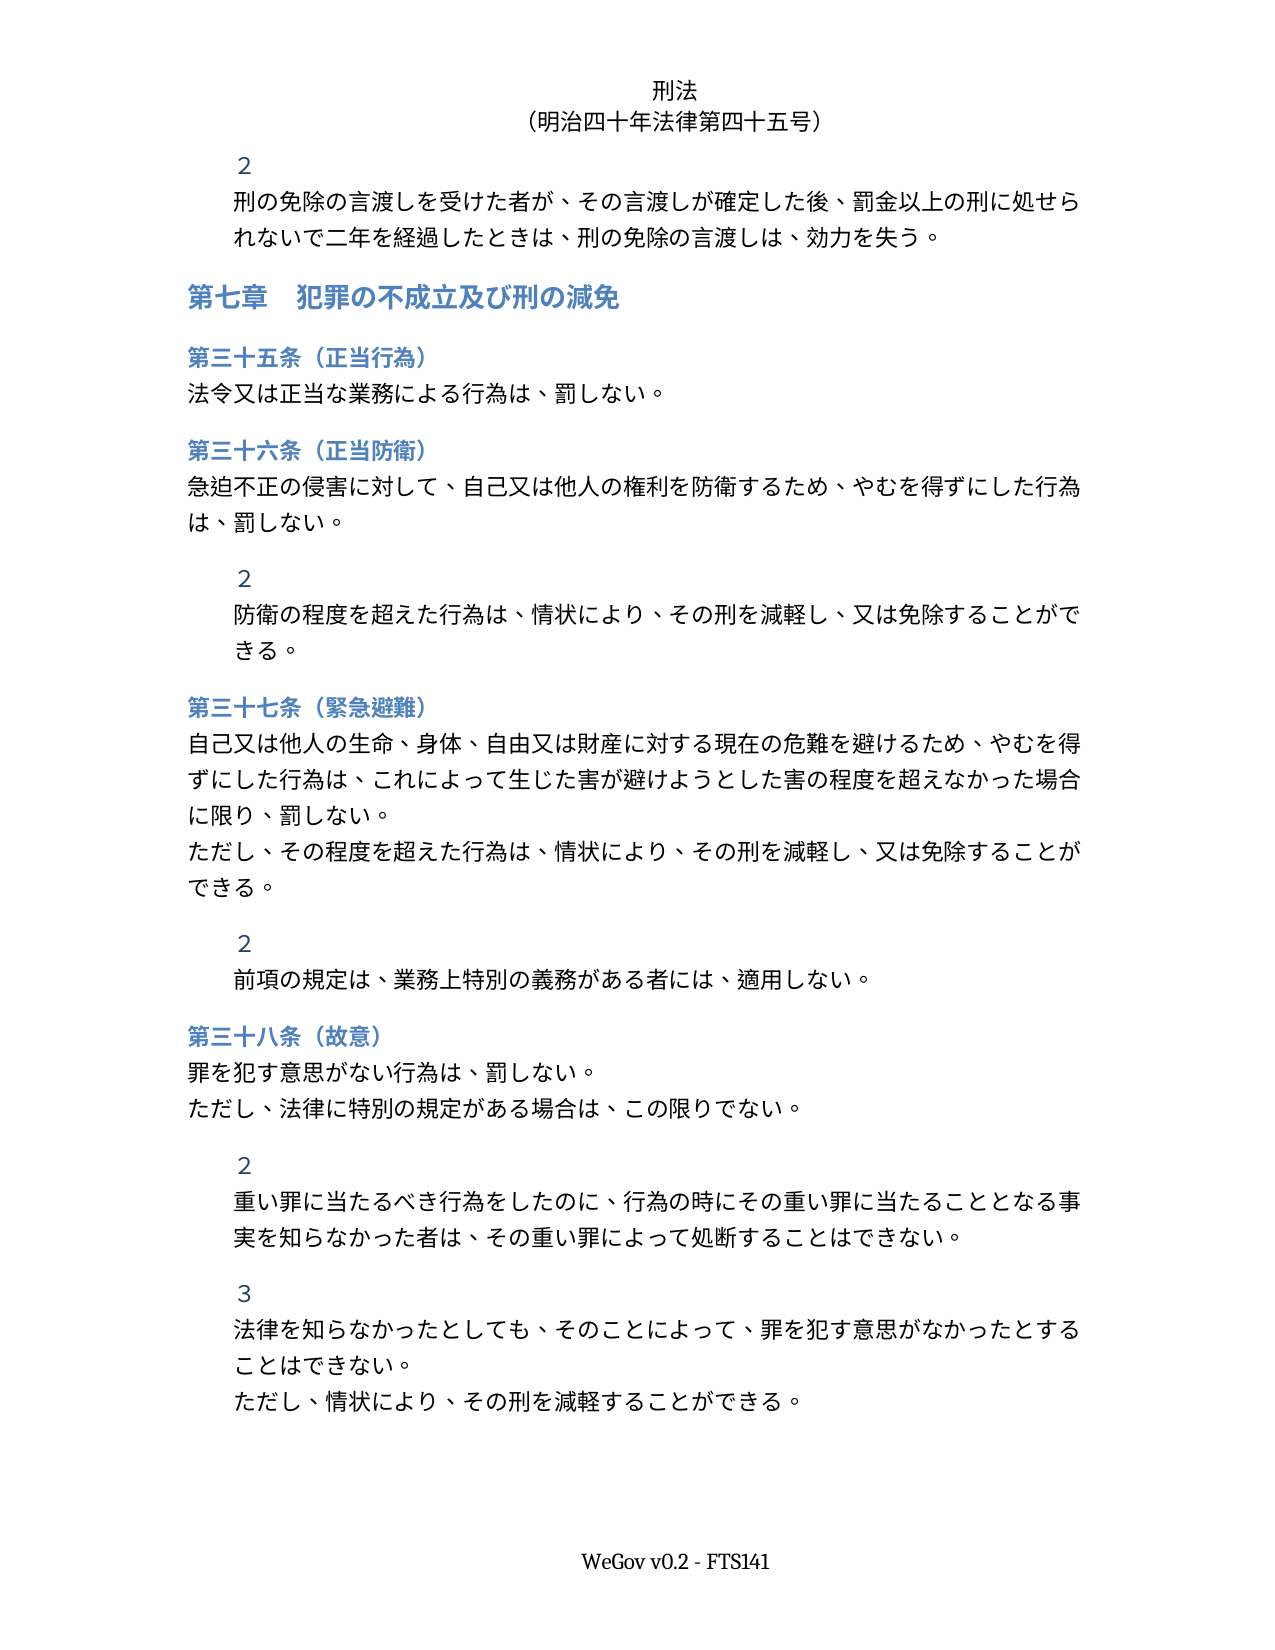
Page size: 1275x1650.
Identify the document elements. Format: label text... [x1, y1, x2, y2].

text 急迫不正の侵害に対して、自己又は他人の権利を防衛するため、やむを得ずにした行為は、罰しない。 [187, 471, 1087, 538]
text 自己又は他人の生命、身体、自由又は財産に対する現在の危難を避けるため、やむを得ずにした行為は、これによって生じた害が避けようとした害の程度を超えなかった場合に限り、罰しない。 ただし、その程度を超えた行為は、情状により、その刑を減軽し、又は免除することができる。 [187, 728, 1087, 903]
subtitle ２ [233, 563, 1087, 594]
text 罪を犯す意思がない行為は、罰しない。 ただし、法律に特別の規定がある場合は、この限りでない。 [187, 1057, 1087, 1124]
text 法律を知らなかったとしても、そのことによって、罪を犯す意思がなかったとすることはできない。 ただし、情状により、その刑を減軽することができる。 [233, 1314, 1087, 1417]
subtitle ２ [233, 150, 1087, 181]
text 重い罪に当たるべき行為をしたのに、行為の時にその重い罪に当たることとなる事実を知らなかった者は、その重い罪によって処断することはできない。 [233, 1186, 1087, 1253]
text 法令又は正当な業務による行為は、罰しない。 [187, 378, 1087, 409]
subtitle 第三十七条（緊急避難） [187, 692, 1087, 723]
text 刑の免除の言渡しを受けた者が、その言渡しが確定した後、罰金以上の刑に処せられないで二年を経過したときは、刑の免除の言渡しは、効力を失う。 [233, 186, 1087, 253]
subtitle 第三十五条（正当行為） [187, 342, 1087, 373]
text 前項の規定は、業務上特別の義務がある者には、適用しない。 [233, 964, 1087, 996]
text 防衛の程度を超えた行為は、情状により、その刑を減軽し、又は免除することができる。 [233, 599, 1087, 666]
subtitle ２ [233, 928, 1087, 959]
subtitle ２ [233, 1150, 1087, 1181]
subtitle 第七章 犯罪の不成立及び刑の減免 [187, 279, 1087, 316]
subtitle 第三十六条（正当防衛） [187, 434, 1087, 466]
subtitle 第三十八条（故意） [187, 1021, 1087, 1052]
subtitle ３ [233, 1278, 1087, 1309]
